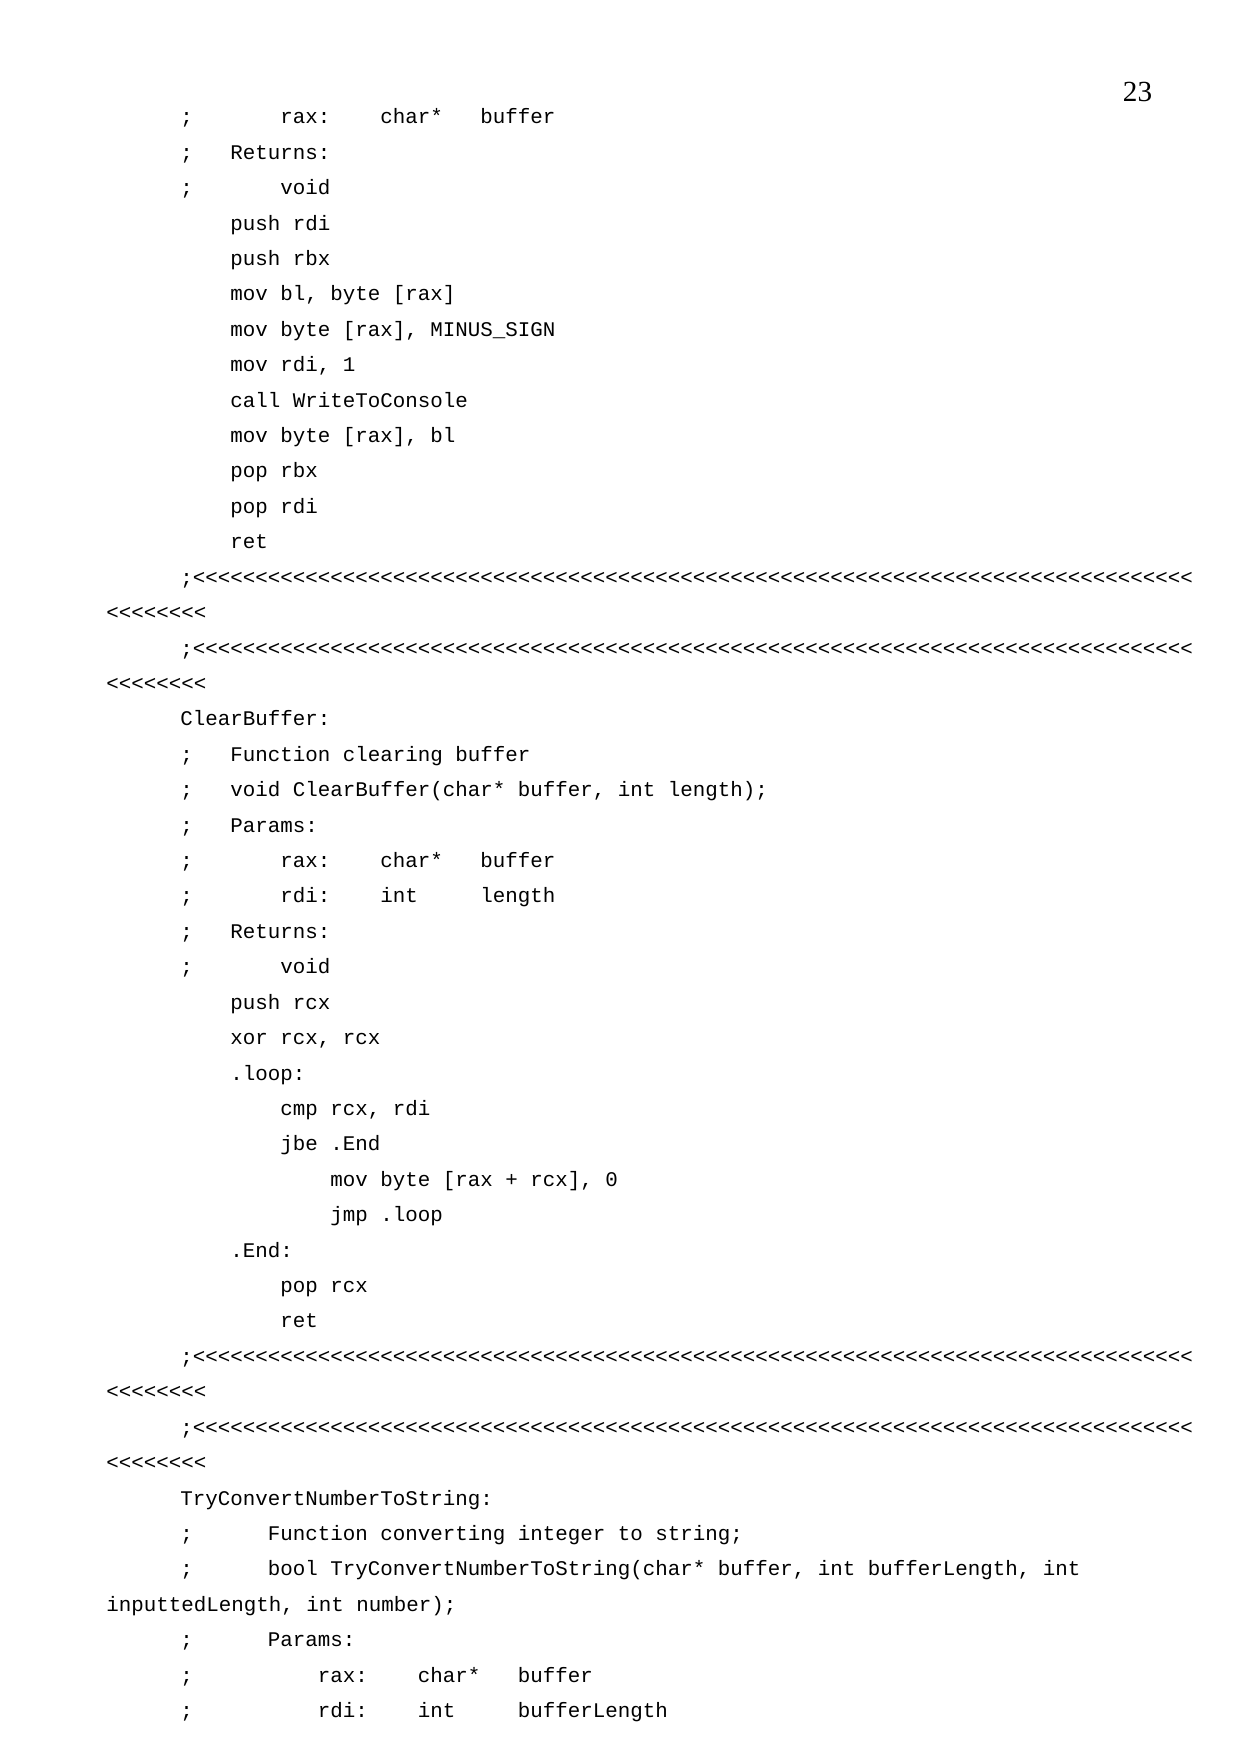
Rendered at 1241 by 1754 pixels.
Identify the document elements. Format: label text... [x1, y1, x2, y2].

text ; Function converting integer to string; [106, 1523, 1198, 1547]
text ; void [106, 177, 1198, 201]
text ; Params: [106, 1629, 1198, 1653]
text ; bool TryConvertNumberToString(char* buffer, int bufferLength, int inputtedLength, int number); [106, 1558, 1198, 1617]
text pop rcx [106, 1275, 1198, 1299]
text TryConvertNumberToString: [106, 1487, 1198, 1511]
text .End: [106, 1239, 1198, 1263]
text ClearBuffer: [106, 708, 1198, 732]
text push rcx [106, 992, 1198, 1015]
text jbe .End [106, 1133, 1198, 1157]
text mov byte [rax], MINUS_SIGN [106, 319, 1198, 342]
text ; rdi: int bufferLength [106, 1700, 1198, 1724]
text pop rbx [106, 460, 1198, 484]
text call WriteToConsole [106, 389, 1198, 413]
text pop rdi [106, 496, 1198, 519]
text ; void [106, 956, 1198, 980]
text cmp rcx, rdi [106, 1098, 1198, 1122]
text ; Returns: [106, 921, 1198, 944]
text ;<<<<<<<<<<<<<<<<<<<<<<<<<<<<<<<<<<<<<<<<<<<<<<<<<<<<<<<<<<<<<<<<<<<<<<<<<<<<<<<<<<<<<<<< [106, 567, 1198, 626]
text ; Returns: [106, 142, 1198, 165]
text ;<<<<<<<<<<<<<<<<<<<<<<<<<<<<<<<<<<<<<<<<<<<<<<<<<<<<<<<<<<<<<<<<<<<<<<<<<<<<<<<<<<<<<<<< [106, 1346, 1198, 1405]
text xor rcx, rcx [106, 1027, 1198, 1051]
text push rbx [106, 248, 1198, 272]
text jmp .loop [106, 1204, 1198, 1228]
text ; void ClearBuffer(char* buffer, int length); [106, 779, 1198, 803]
text ;<<<<<<<<<<<<<<<<<<<<<<<<<<<<<<<<<<<<<<<<<<<<<<<<<<<<<<<<<<<<<<<<<<<<<<<<<<<<<<<<<<<<<<<< [106, 1417, 1198, 1476]
text mov rdi, 1 [106, 354, 1198, 378]
text ;<<<<<<<<<<<<<<<<<<<<<<<<<<<<<<<<<<<<<<<<<<<<<<<<<<<<<<<<<<<<<<<<<<<<<<<<<<<<<<<<<<<<<<<< [106, 637, 1198, 697]
text ret [106, 531, 1198, 555]
text mov byte [rax + rcx], 0 [106, 1169, 1198, 1192]
text mov bl, byte [rax] [106, 283, 1198, 307]
text .loop: [106, 1062, 1198, 1086]
text mov byte [rax], bl [106, 425, 1198, 449]
text ; Params: [106, 814, 1198, 838]
text ; rax: char* buffer [106, 106, 1198, 130]
text push rdi [106, 212, 1198, 236]
text ret [106, 1310, 1198, 1334]
text ; rax: char* buffer [106, 1664, 1198, 1688]
text ; Function clearing buffer [106, 744, 1198, 767]
text ; rax: char* buffer [106, 850, 1198, 874]
text ; rdi: int length [106, 885, 1198, 909]
